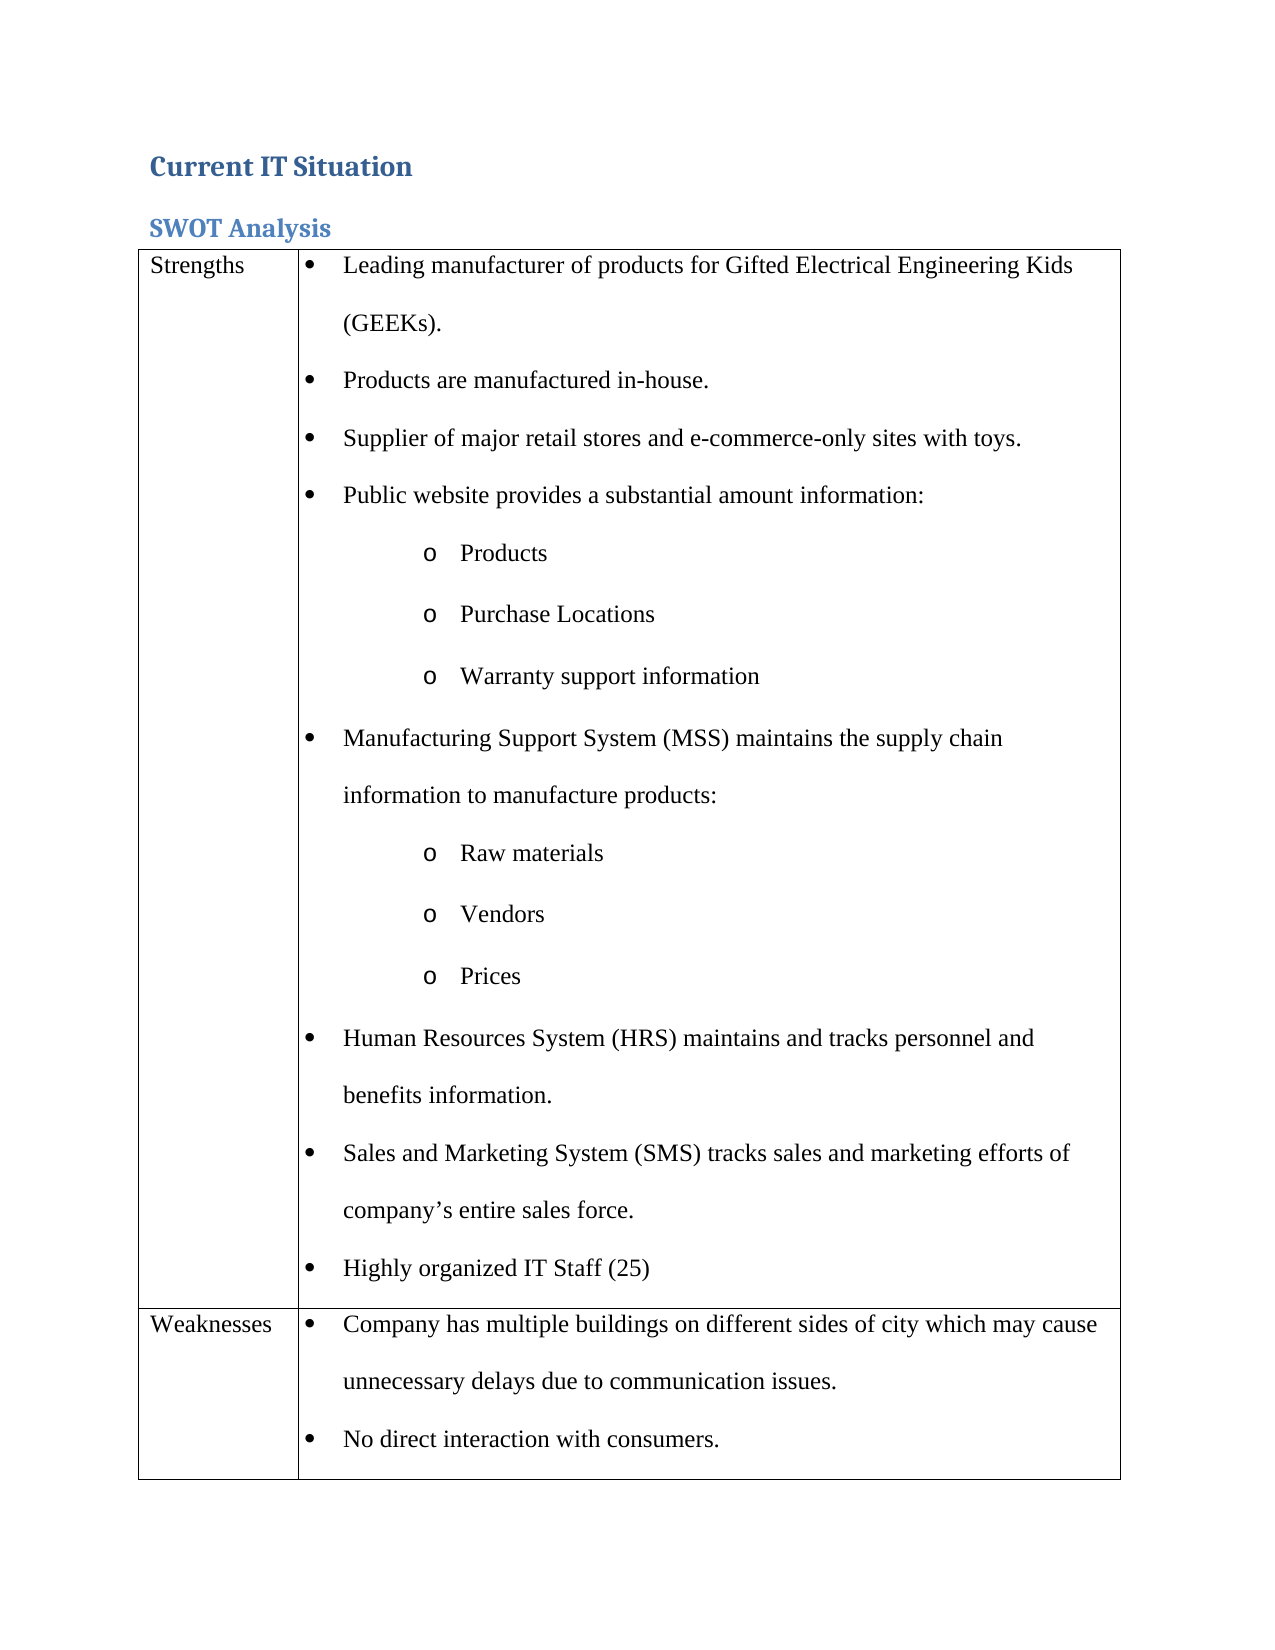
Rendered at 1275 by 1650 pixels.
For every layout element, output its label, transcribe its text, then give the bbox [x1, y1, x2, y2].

table_cell Weaknesses [139, 1309, 298, 1479]
table_header Leading manufacturer of products for Gifted Electrical Engineering Kids (GEEKs). Products are manufactured in-house. Supplier of major retail stores and e-commerce-only sites with toys. Public website provides a substantial amount information: Products Purchase Locations Warranty support information Manufacturing Support System (MSS) maintains the supply chain information to manufacture products: Raw materials Vendors Prices Human Resources System (HRS) maintains and tracks personnel and benefits information. Sales and Marketing System (SMS) tracks sales and marketing efforts of company’s entire sales force. Highly organized IT Staff (25) [299, 250, 1120, 1308]
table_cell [299, 1309, 1120, 1479]
subtitle Current IT Situation [150, 150, 1125, 183]
subtitle SWOT Analysis [150, 213, 1125, 245]
table_header Strengths [139, 250, 298, 1308]
